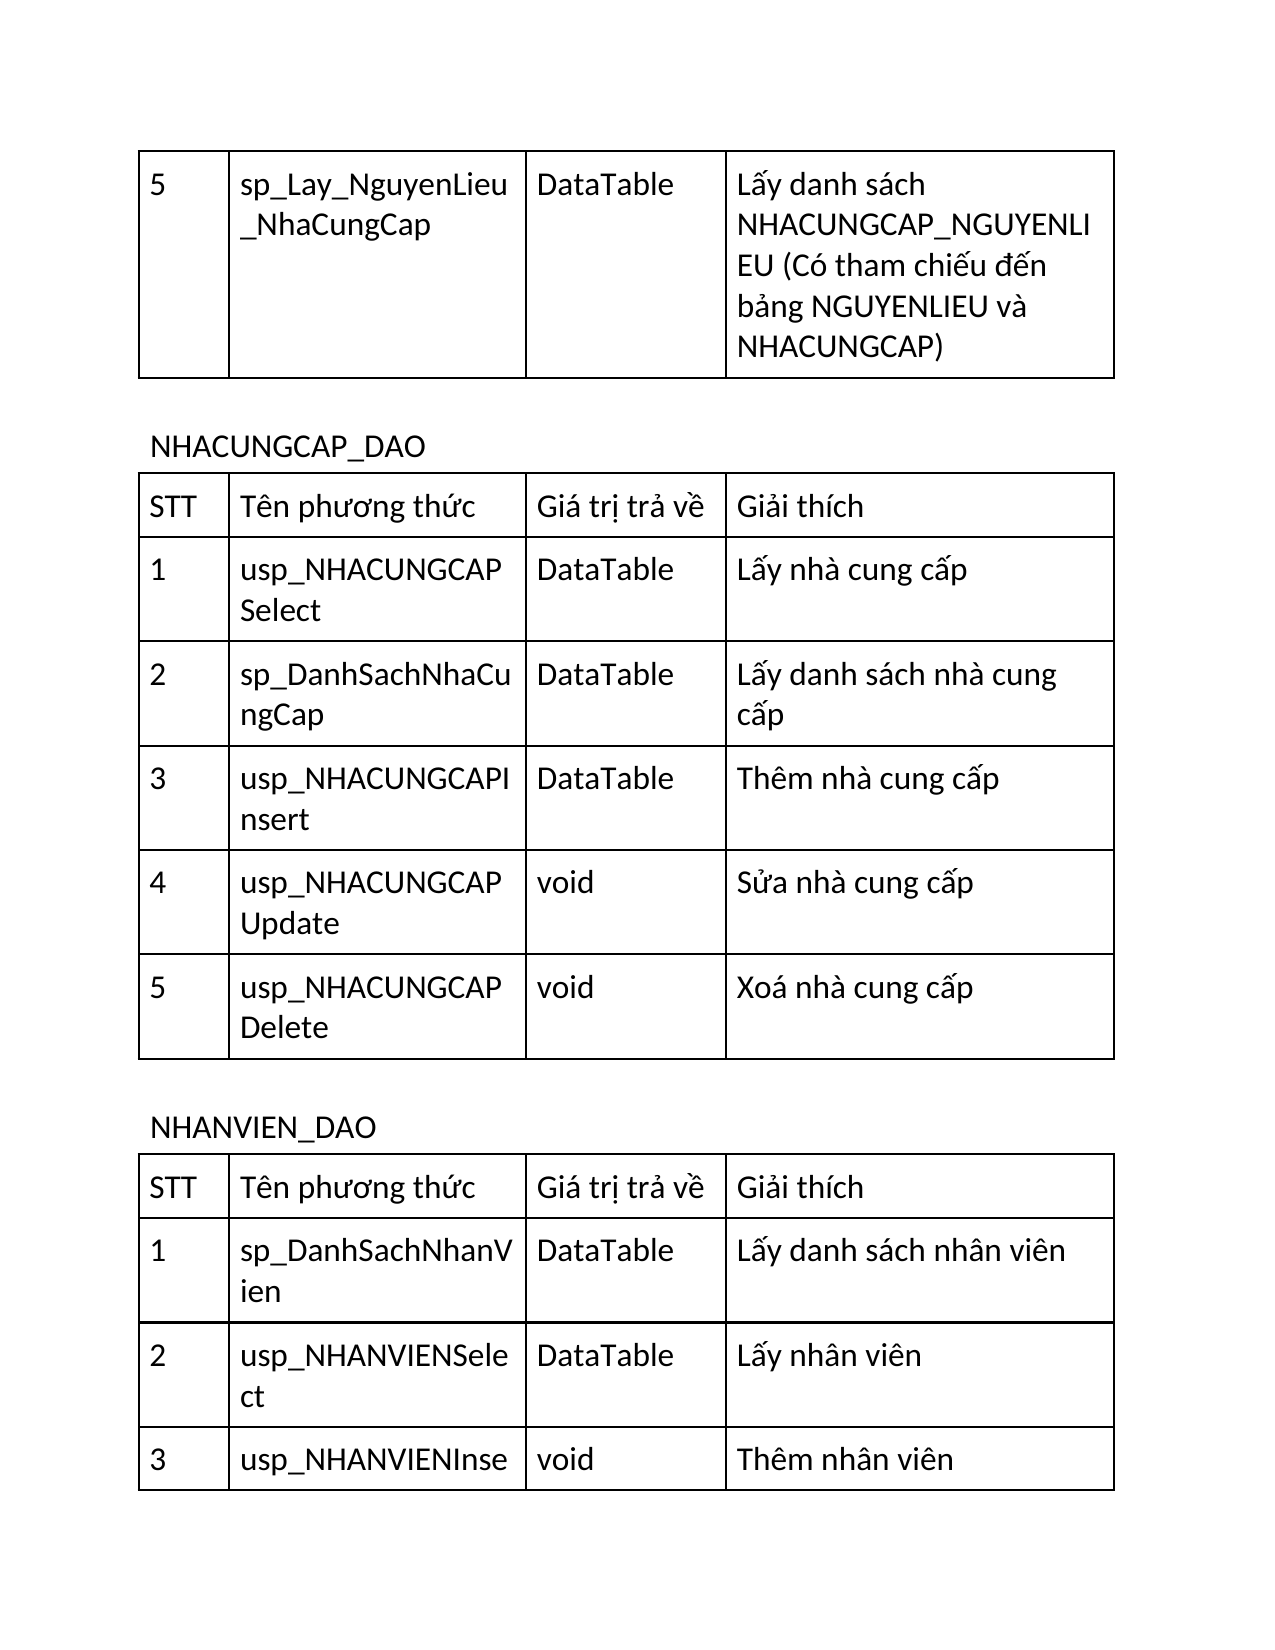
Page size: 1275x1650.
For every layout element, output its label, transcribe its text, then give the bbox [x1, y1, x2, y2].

table_cell sp_Lay_NguyenLieu_NhaCungCap [230, 152, 525, 377]
table_cell Lấy nhà cung cấp [727, 538, 1113, 640]
table_cell Lấy nhân viên [727, 1324, 1113, 1426]
table_cell Lấy danh sách NHACUNGCAP_NGUYENLIEU (Có tham chiếu đến bảng NGUYENLIEU và NHACUNGCAP) [727, 152, 1113, 377]
table_cell DataTable [527, 1219, 725, 1321]
table_cell usp_NHACUNGCAPInsert [230, 747, 525, 849]
table_header STT [140, 1155, 228, 1217]
table_cell 3 [140, 747, 228, 849]
table_cell DataTable [527, 152, 725, 377]
table_cell usp_NHANVIENInsert [230, 1428, 525, 1489]
table_cell void [527, 955, 725, 1058]
table_header Giá trị trả về [527, 1155, 725, 1217]
table_cell 2 [140, 1324, 228, 1426]
table_cell 3 [140, 1428, 228, 1489]
table_cell 1 [140, 1219, 228, 1321]
table_cell 5 [140, 955, 228, 1058]
table_cell usp_NHACUNGCAPUpdate [230, 851, 525, 953]
table_cell DataTable [527, 642, 725, 744]
table_cell usp_NHACUNGCAPDelete [230, 955, 525, 1058]
table_cell Lấy danh sách nhà cung cấp [727, 642, 1113, 744]
table_cell Thêm nhà cung cấp [727, 747, 1113, 849]
text NHACUNGCAP_DAO [150, 425, 1125, 466]
table_cell Lấy danh sách nhân viên [727, 1219, 1113, 1321]
table_header Giá trị trả về [527, 474, 725, 536]
table_cell 4 [140, 851, 228, 953]
table_cell void [527, 1428, 725, 1489]
table_cell usp_NHANVIENSelect [230, 1324, 525, 1426]
table_cell 2 [140, 642, 228, 744]
table_cell sp_DanhSachNhaCungCap [230, 642, 525, 744]
table_cell DataTable [527, 747, 725, 849]
table_header STT [140, 474, 228, 536]
table_header Giải thích [727, 474, 1113, 536]
table_cell DataTable [527, 538, 725, 640]
table_cell Sửa nhà cung cấp [727, 851, 1113, 953]
table_cell void [527, 851, 725, 953]
table_cell usp_NHACUNGCAPSelect [230, 538, 525, 640]
table_header Tên phương thức [230, 1155, 525, 1217]
table_header Giải thích [727, 1155, 1113, 1217]
table_cell 1 [140, 538, 228, 640]
table_cell Xoá nhà cung cấp [727, 955, 1113, 1058]
text NHANVIEN_DAO [150, 1107, 1125, 1147]
table_header Tên phương thức [230, 474, 525, 536]
table_cell sp_DanhSachNhanVien [230, 1219, 525, 1321]
table_cell 5 [140, 152, 228, 377]
table_cell DataTable [527, 1324, 725, 1426]
table_cell Thêm nhân viên [727, 1428, 1113, 1489]
